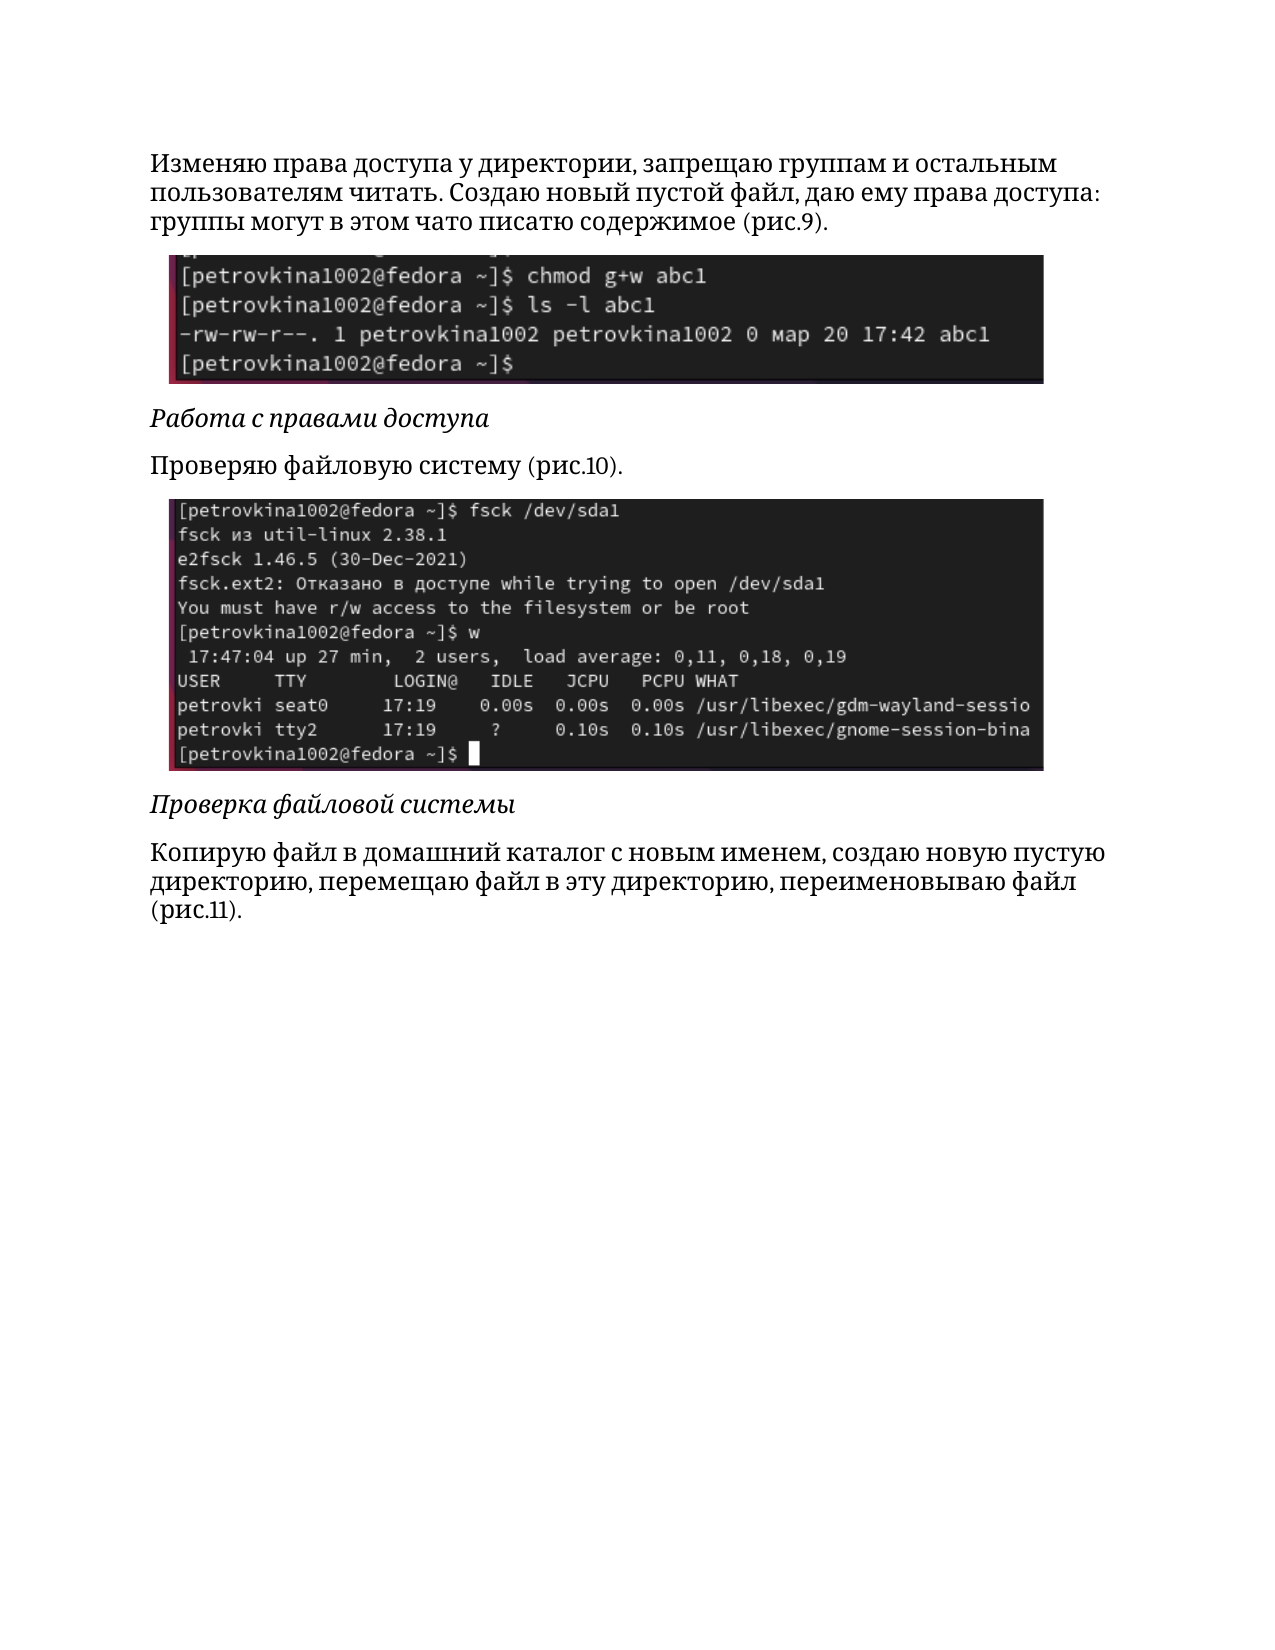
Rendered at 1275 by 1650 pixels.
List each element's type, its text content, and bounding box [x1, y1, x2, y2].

text Изменяю права доступа у директории, запрещаю группам и остальным пользователям читать. Создаю новый пустой файл, даю ему права доступа: группы могут в этом чато писатю содержимое (рис.9). [150, 150, 1125, 236]
text Копирую файл в домашний каталог с новым именем, создаю новую пустую директорию, перемещаю файл в эту директорию, переименовываю файл (рис.11). [150, 839, 1125, 925]
text Работа с правами доступа [150, 404, 1125, 433]
text Проверка файловой системы [150, 791, 1125, 820]
picture [168, 499, 1044, 771]
text Проверяю файловую систему (рис.10). [150, 452, 1125, 481]
picture [168, 255, 1044, 384]
